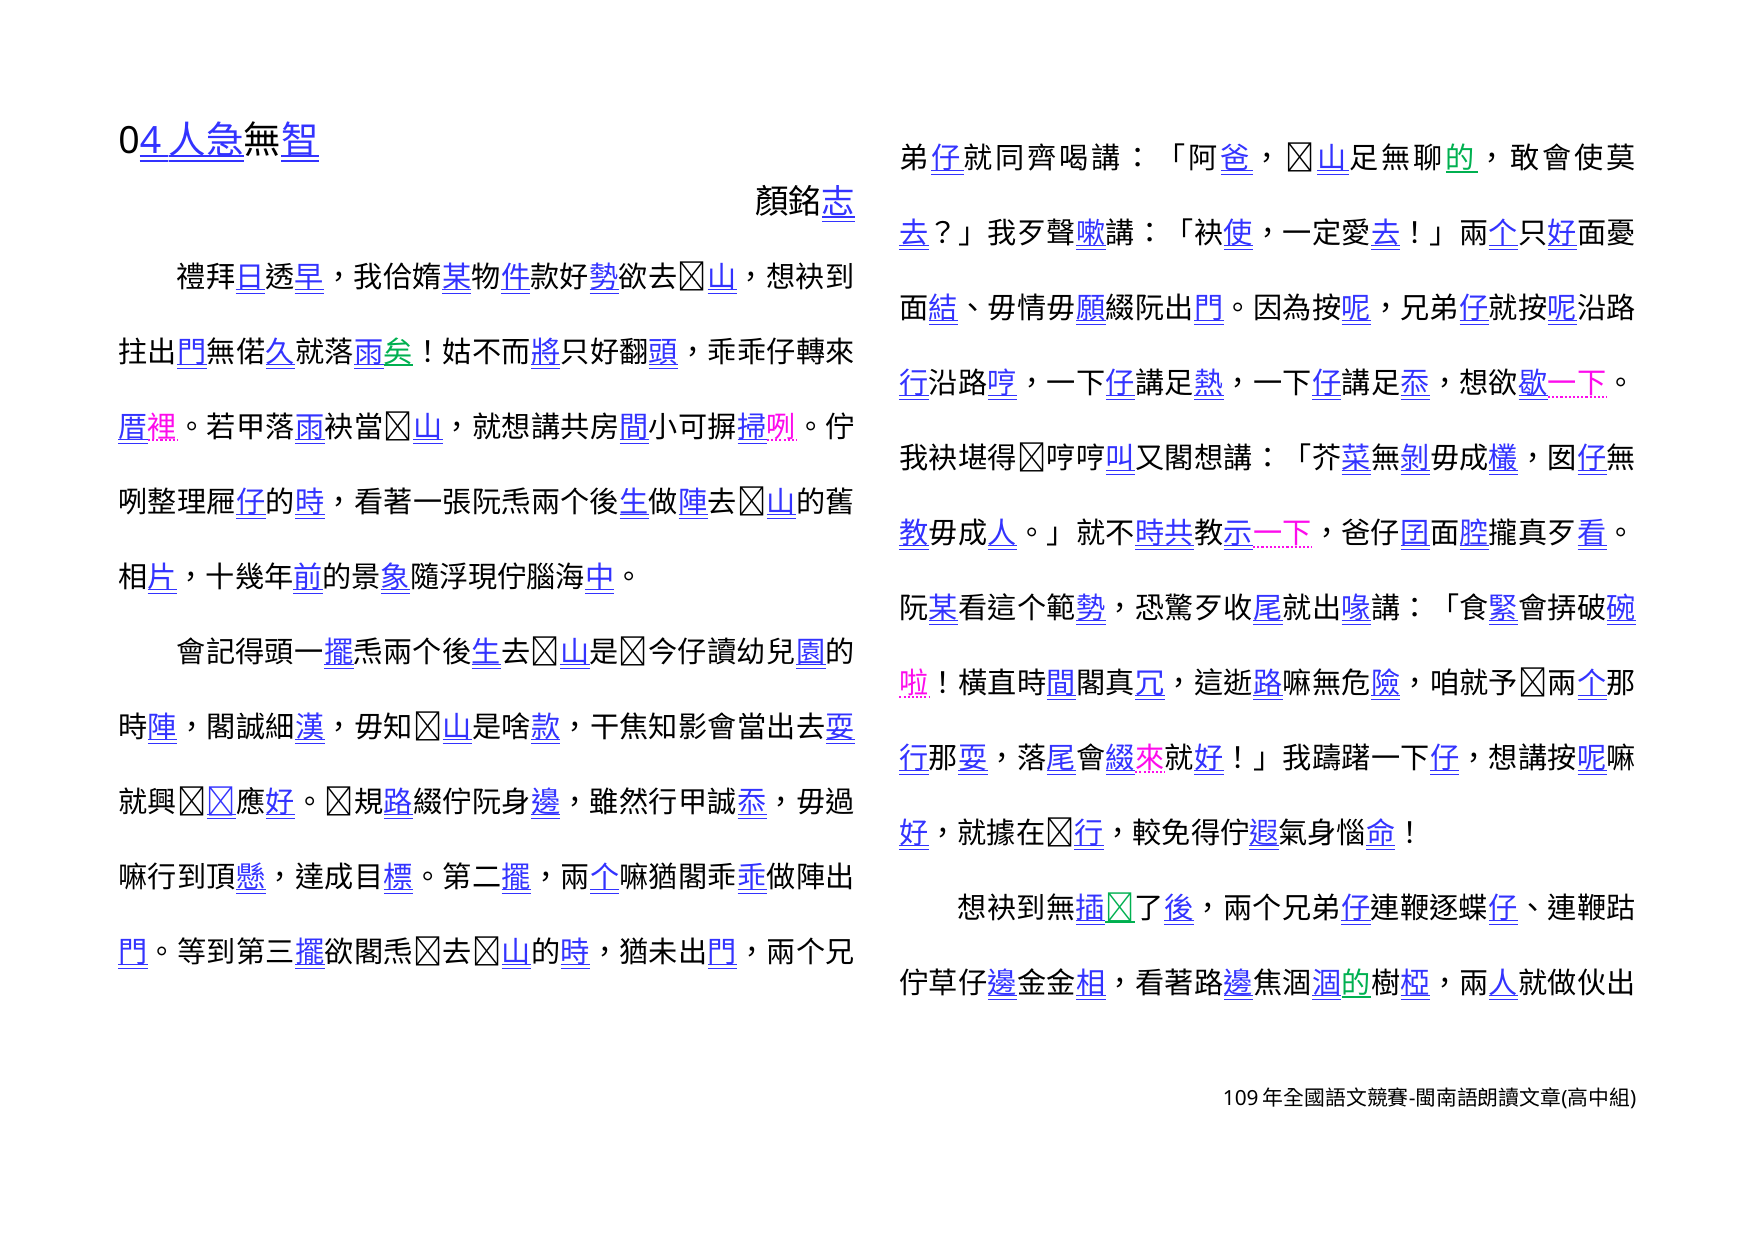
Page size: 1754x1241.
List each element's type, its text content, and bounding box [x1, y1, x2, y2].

text 04人急無智 [118, 118, 855, 162]
text 禮拜日透早，我佮媠某物件款好勢欲去山，想袂到拄出門無偌久就落雨矣！姑不而將只好翻頭，乖乖仔轉來厝裡。若甲落雨袂當山，就想講共房間小可摒掃咧。佇咧整理屜仔的時，看著一張阮𤆬兩个後生做陣去山的舊相片，十幾年前的景象隨浮現佇腦海中。 [118, 237, 855, 612]
text 會記得頭一擺𤆬兩个後生去山是今仔讀幼兒園的時陣，閣誠細漢，毋知山是啥款，干焦知影會當出去耍就興𩑾𩑾應好。規路綴佇阮身邊，雖然行甲誠忝，毋過嘛行到頂懸，達成目標。第二擺，兩个嘛猶閣乖乖做陣出門。等到第三擺欲閣𤆬去山的時，猶未出門，兩个兄弟仔就同齊喝講：「阿爸，山足無聊的，敢會使莫去？」我歹聲嗽講：「袂使，一定愛去！」兩个只好面憂面結、毋情毋願綴阮出門。因為按呢，兄弟仔就按呢沿路行沿路哼，一下仔講足熱，一下仔講足忝，想欲歇一下。我袂堪得哼哼叫又閣想講：「芥菜無剝毋成欉，囡仔無教毋成人。」就不時共教示一下，爸仔囝面腔攏真歹看。阮某看這个範勢，恐驚歹收尾就出喙講：「食緊會挵破碗啦！橫直時間閣真冗，這逝路嘛無危險，咱就予兩个那行那耍，落尾會綴來就好！」我躊躇一下仔，想講按呢嘛好，就據在行，較免得佇遐氣身惱命！ [118, 612, 855, 987]
text 顏銘志 [118, 162, 855, 237]
text 會記得頭一擺𤆬兩个後生去山是今仔讀幼兒園的時陣，閣誠細漢，毋知山是啥款，干焦知影會當出去耍就興𩑾𩑾應好。規路綴佇阮身邊，雖然行甲誠忝，毋過嘛行到頂懸，達成目標。第二擺，兩个嘛猶閣乖乖做陣出門。等到第三擺欲閣𤆬去山的時，猶未出門，兩个兄弟仔就同齊喝講：「阿爸，山足無聊的，敢會使莫去？」我歹聲嗽講：「袂使，一定愛去！」兩个只好面憂面結、毋情毋願綴阮出門。因為按呢，兄弟仔就按呢沿路行沿路哼，一下仔講足熱，一下仔講足忝，想欲歇一下。我袂堪得哼哼叫又閣想講：「芥菜無剝毋成欉，囡仔無教毋成人。」就不時共教示一下，爸仔囝面腔攏真歹看。阮某看這个範勢，恐驚歹收尾就出喙講：「食緊會挵破碗啦！橫直時間閣真冗，這逝路嘛無危險，咱就予兩个那行那耍，落尾會綴來就好！」我躊躇一下仔，想講按呢嘛好，就據在行，較免得佇遐氣身惱命！ [899, 118, 1636, 868]
